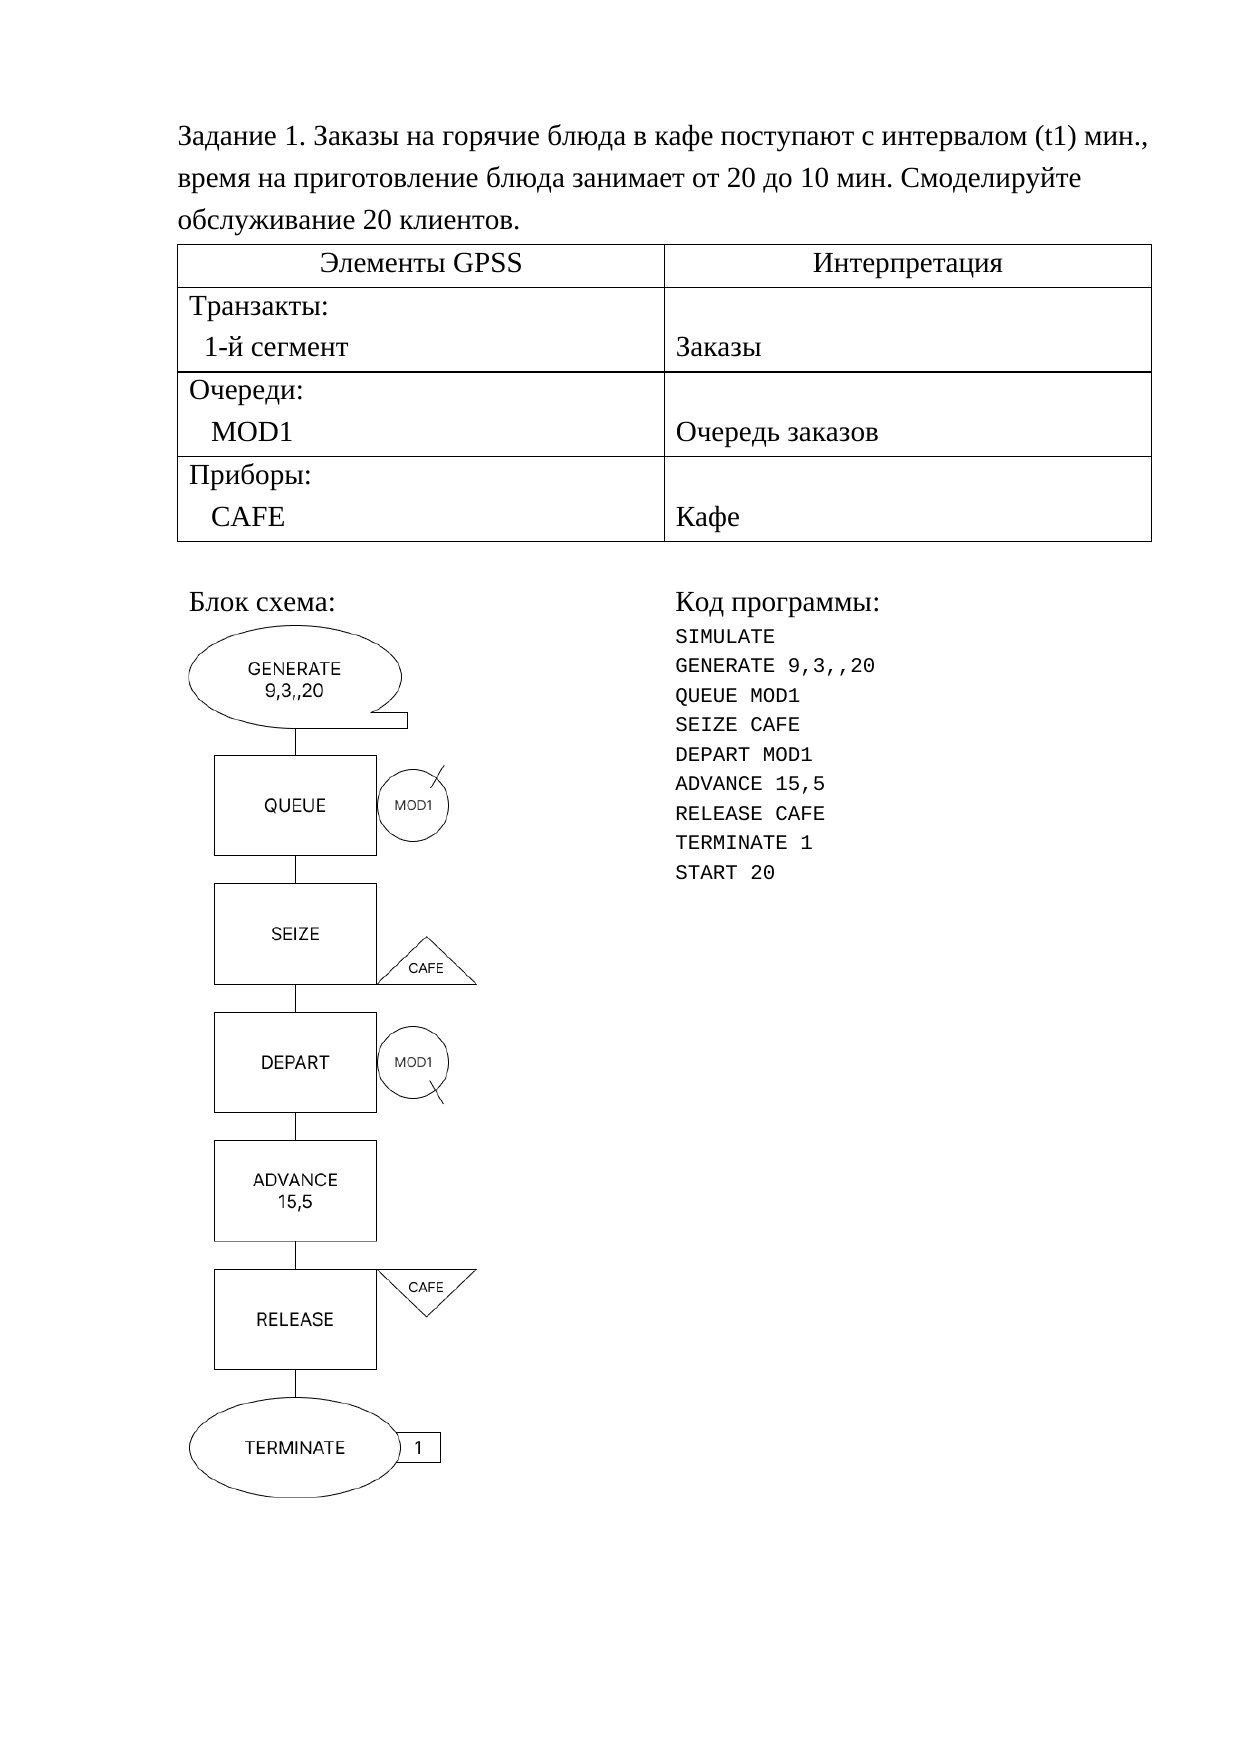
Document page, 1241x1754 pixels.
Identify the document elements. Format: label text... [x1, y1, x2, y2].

table_header Интерпретация [665, 245, 1151, 287]
table_header Элементы GPSS [178, 245, 664, 287]
table_cell Кафе [665, 457, 1151, 541]
table_header Блок схема: [177, 584, 664, 626]
table_cell [177, 626, 664, 1548]
table_cell Заказы [665, 288, 1151, 371]
table_cell Транзакты: 1-й сегмент [178, 288, 664, 371]
table_cell Приборы: CAFE [178, 457, 664, 541]
table_cell Очереди: MOD1 [178, 373, 664, 456]
picture [188, 625, 485, 1498]
text Задание 1. Заказы на горячие блюда в кафе поступают с интервалом (t1) мин., время на приготовление блюда занимает от 20 до 10 мин. Смоделируйте обслуживание 20 клиентов. [177, 118, 1152, 235]
table_cell SIMULATE GENERATE 9,3,,20 QUEUE MOD1 SEIZE CAFE DEPART MOD1 ADVANCE 15,5 RELEASE CAFE TERMINATE 1 START 20 [664, 626, 1151, 1548]
table_cell Очередь заказов [665, 373, 1151, 456]
table_header Код программы: [664, 584, 1151, 626]
